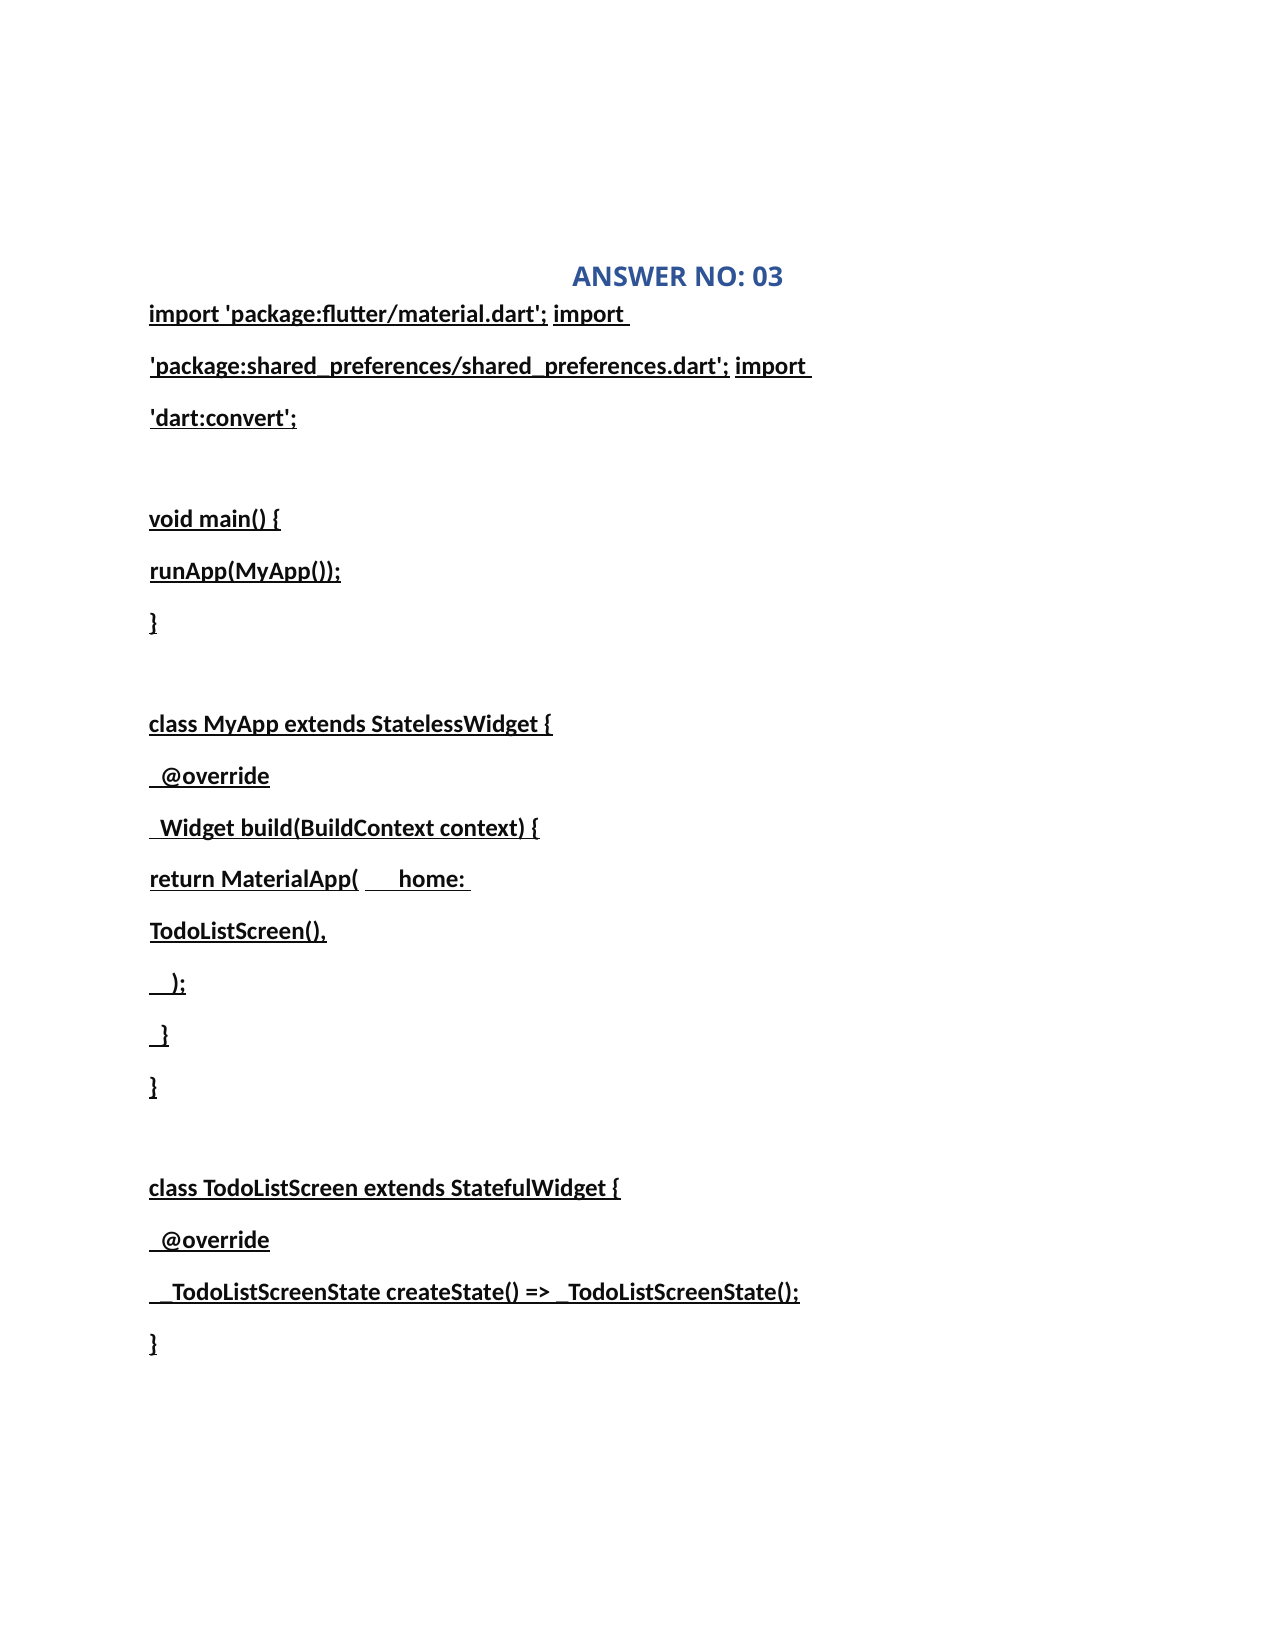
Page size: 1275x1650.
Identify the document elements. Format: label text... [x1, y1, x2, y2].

text @override [148, 760, 1089, 790]
text @override [148, 1224, 1089, 1254]
text _TodoListScreenState createState() => _TodoListScreenState(); [148, 1276, 1089, 1306]
text } [148, 1071, 1089, 1102]
text class TodoListScreen extends StatefulWidget { [148, 1172, 1089, 1203]
text import 'package:flutter/material.dart'; import 'package:shared_preferences/shared_preferences.dart'; import 'dart:convert'; [148, 298, 819, 432]
text void main() { runApp(MyApp()); [148, 503, 480, 585]
text class MyApp extends StatelessWidget { [148, 708, 1089, 738]
text } [148, 1328, 1089, 1358]
text } [148, 1019, 1089, 1050]
subtitle ANSWER NO: 03 [150, 257, 1089, 294]
text ); [148, 967, 1089, 998]
text } [148, 607, 1089, 637]
text Widget build(BuildContext context) { return MaterialApp( home: TodoListScreen(), [148, 812, 548, 946]
